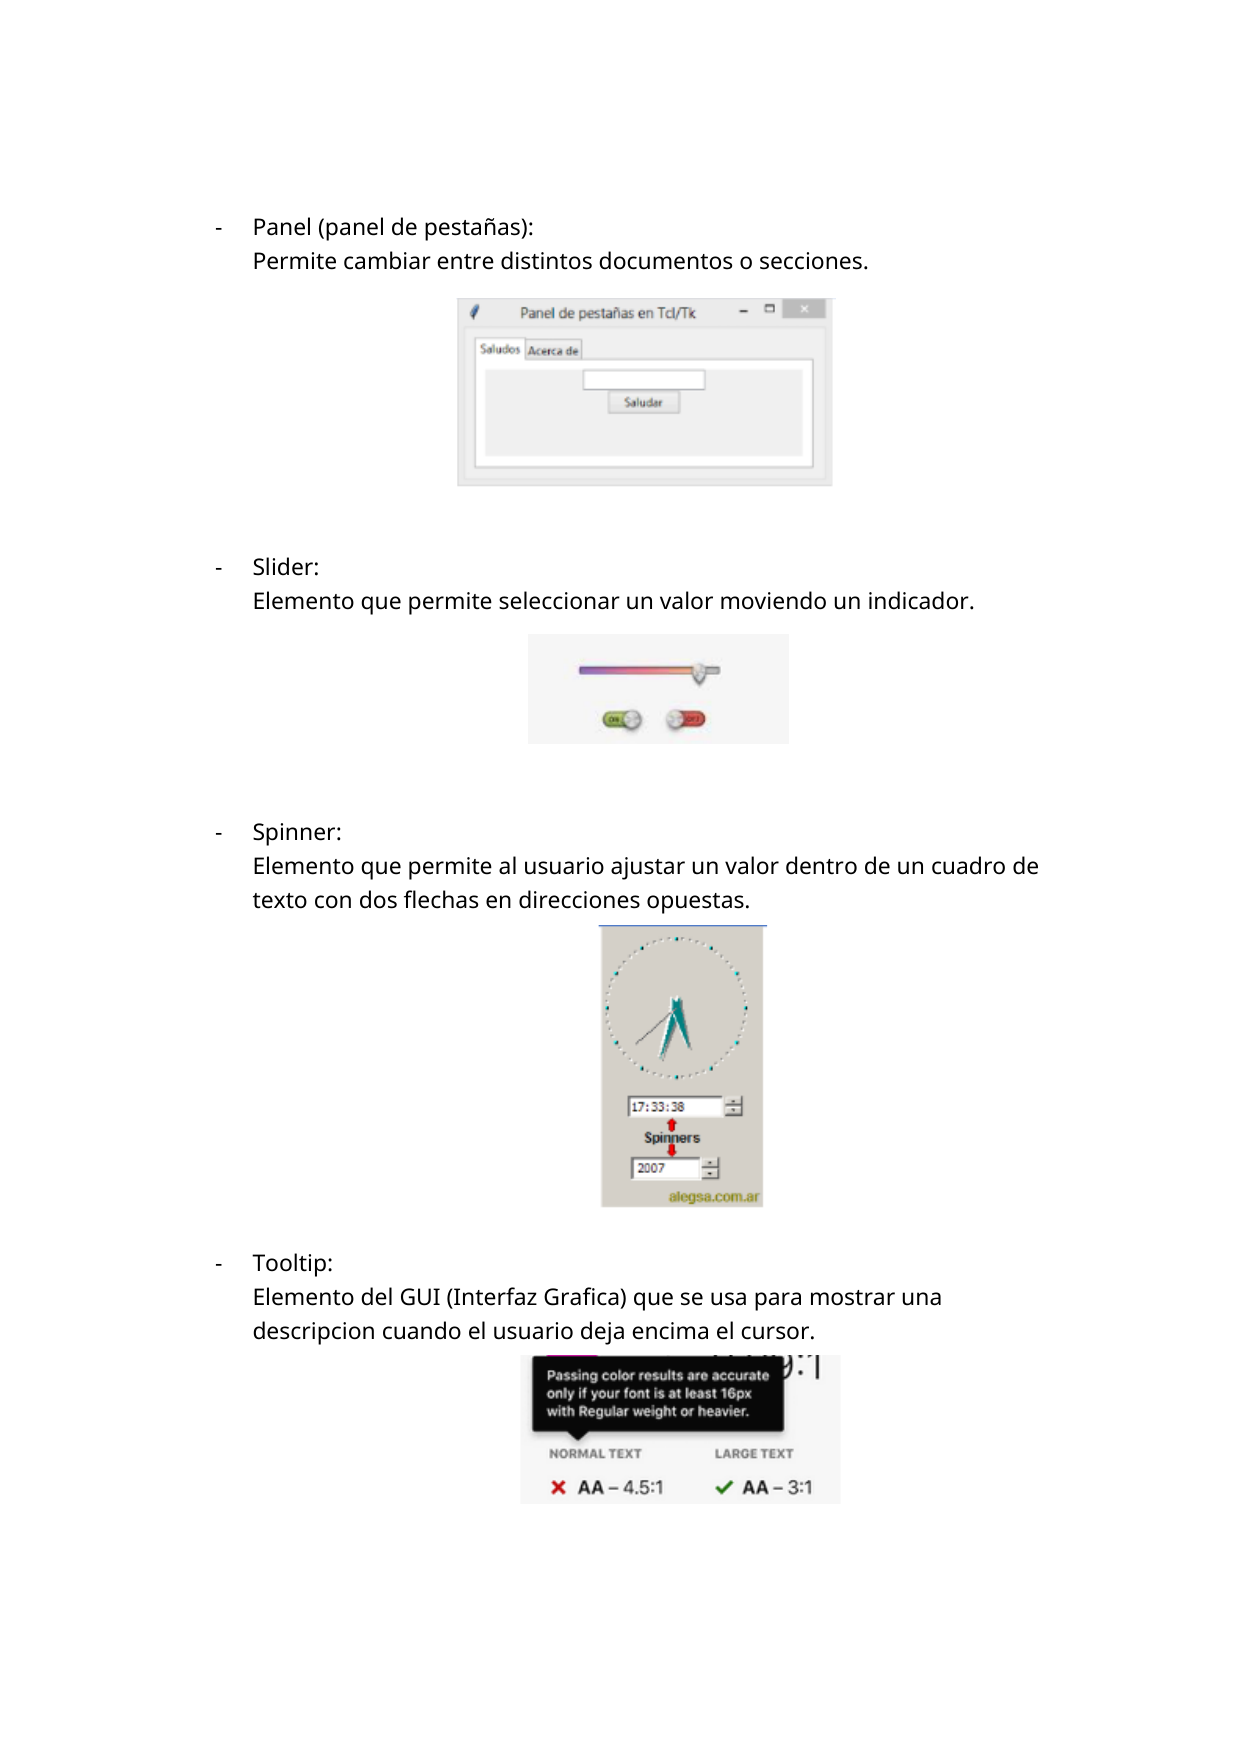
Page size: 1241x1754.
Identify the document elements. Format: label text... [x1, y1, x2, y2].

picture [456, 298, 836, 488]
list Panel (panel de pestañas): [215, 211, 1063, 242]
list Slider: Elemento que permite seleccionar un valor moviendo un indicador. [215, 551, 1063, 616]
picture [520, 1355, 841, 1504]
list Tooltip: Elemento del GUI (Interfaz Grafica) que se usa para mostrar una descripcion cuando el usuario deja encima el cursor. [215, 1247, 1063, 1346]
picture [598, 925, 768, 1209]
picture [528, 634, 789, 744]
list Spinner: Elemento que permite al usuario ajustar un valor dentro de un cuadro de texto con dos flechas en direcciones opuestas. [215, 816, 1063, 915]
